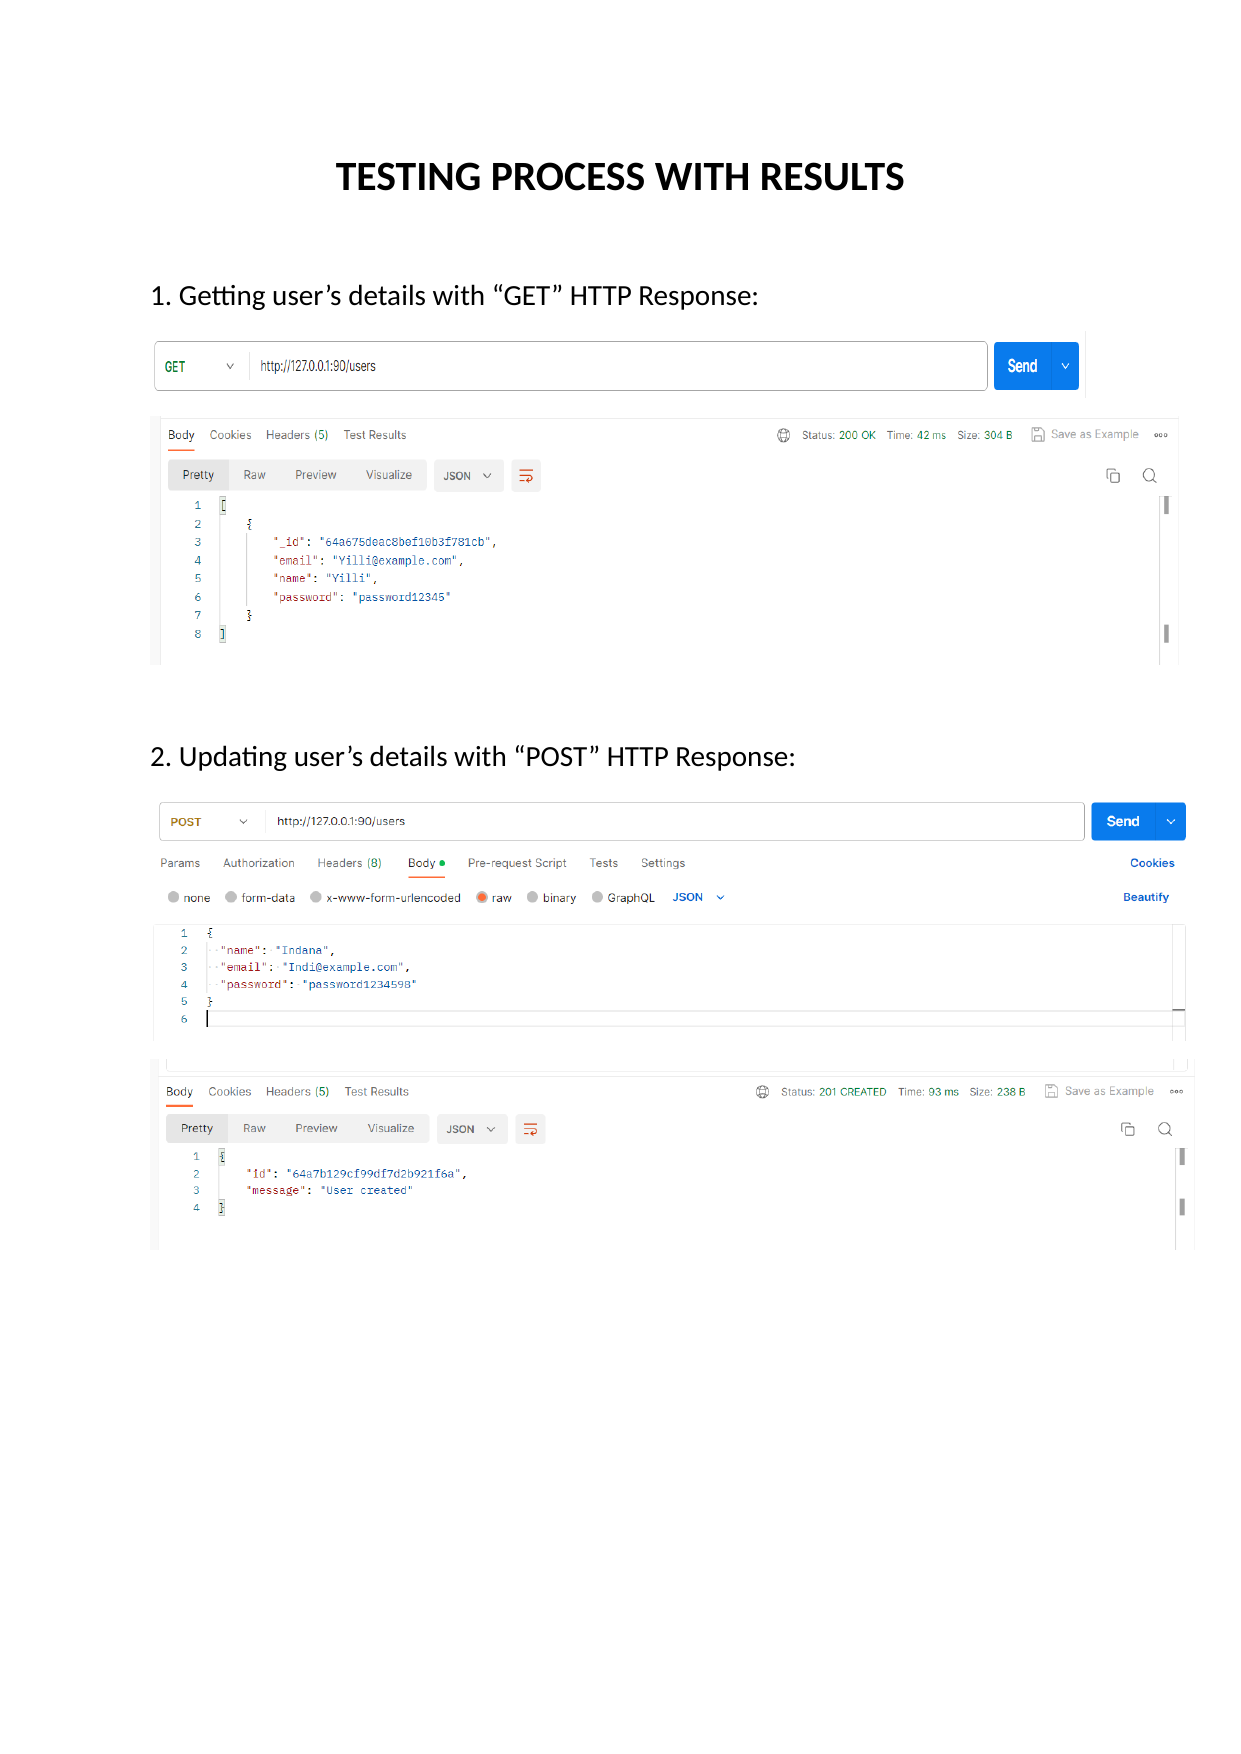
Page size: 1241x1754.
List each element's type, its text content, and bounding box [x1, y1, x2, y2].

text 1. Getting user’s details with “GET” HTTP Response: [150, 277, 1090, 312]
picture [150, 416, 1184, 665]
picture [150, 331, 1091, 398]
text TESTING PROCESS WITH RESULTS [150, 150, 1090, 201]
picture [150, 1059, 1197, 1250]
picture [150, 793, 1191, 1041]
text 2. Updating user’s details with “POST” HTTP Response: [150, 738, 1090, 774]
